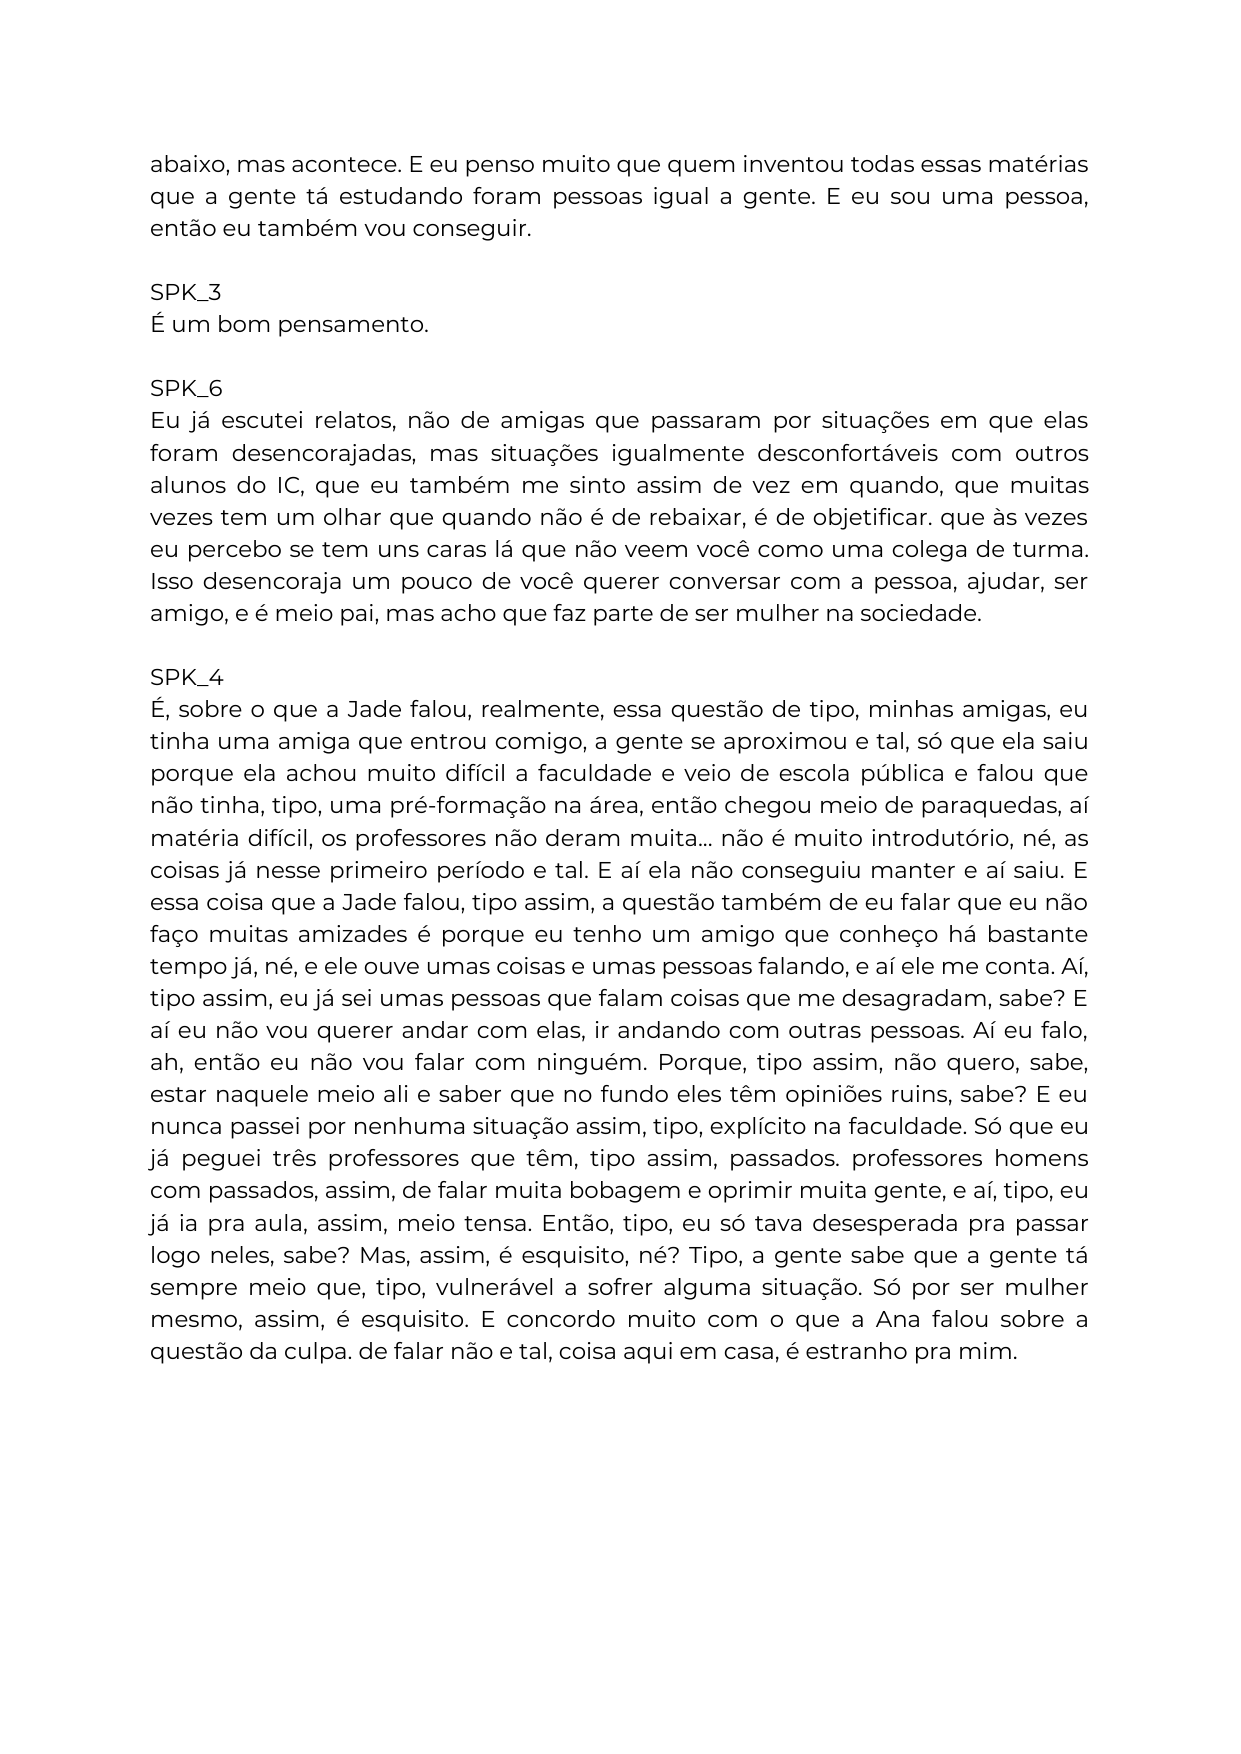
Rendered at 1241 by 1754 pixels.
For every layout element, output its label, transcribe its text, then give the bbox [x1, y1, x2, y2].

text SPK_3 [150, 278, 1090, 306]
text SPK_4 [150, 663, 1090, 691]
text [150, 150, 1090, 242]
text Eu já escutei relatos, não de amigas que passaram por situações em que elas foram desencorajadas, mas situações igualmente desconfortáveis com outros alunos do IC, que eu também me sinto assim de vez em quando, que muitas vezes tem um olhar que quando não é de rebaixar, é de objetificar. que às vezes eu percebo se tem uns caras lá que não veem você como uma colega de turma. Isso desencoraja um pouco de você querer conversar com a pessoa, ajudar, ser amigo, e é meio pai, mas acho que faz parte de ser mulher na sociedade. [150, 407, 1090, 627]
text É, sobre o que a Jade falou, realmente, essa questão de tipo, minhas amigas, eu tinha uma amiga que entrou comigo, a gente se aproximou e tal, só que ela saiu porque ela achou muito difícil a faculdade e veio de escola pública e falou que não tinha, tipo, uma pré-formação na área, então chegou meio de paraquedas, aí matéria difícil, os professores não deram muita... não é muito introdutório, né, as coisas já nesse primeiro período e tal. E aí ela não conseguiu manter e aí saiu. E essa coisa que a Jade falou, tipo assim, a questão também de eu falar que eu não faço muitas amizades é porque eu tenho um amigo que conheço há bastante tempo já, né, e ele ouve umas coisas e umas pessoas falando, e aí ele me conta. Aí, tipo assim, eu já sei umas pessoas que falam coisas que me desagradam, sabe? E aí eu não vou querer andar com elas, ir andando com outras pessoas. Aí eu falo, ah, então eu não vou falar com ninguém. Porque, tipo assim, não quero, sabe, estar naquele meio ali e saber que no fundo eles têm opiniões ruins, sabe? E eu nunca passei por nenhuma situação assim, tipo, explícito na faculdade. Só que eu já peguei três professores que têm, tipo assim, passados. professores homens com passados, assim, de falar muita bobagem e oprimir muita gente, e aí, tipo, eu já ia pra aula, assim, meio tensa. Então, tipo, eu só tava desesperada pra passar logo neles, sabe? Mas, assim, é esquisito, né? Tipo, a gente sabe que a gente tá sempre meio que, tipo, vulnerável a sofrer alguma situação. Só por ser mulher mesmo, assim, é esquisito. E concordo muito com o que a Ana falou sobre a questão da culpa. de falar não e tal, coisa aqui em casa, é estranho pra mim. [150, 695, 1090, 1365]
text SPK_6 [150, 374, 1090, 402]
text É um bom pensamento. [150, 310, 1090, 338]
